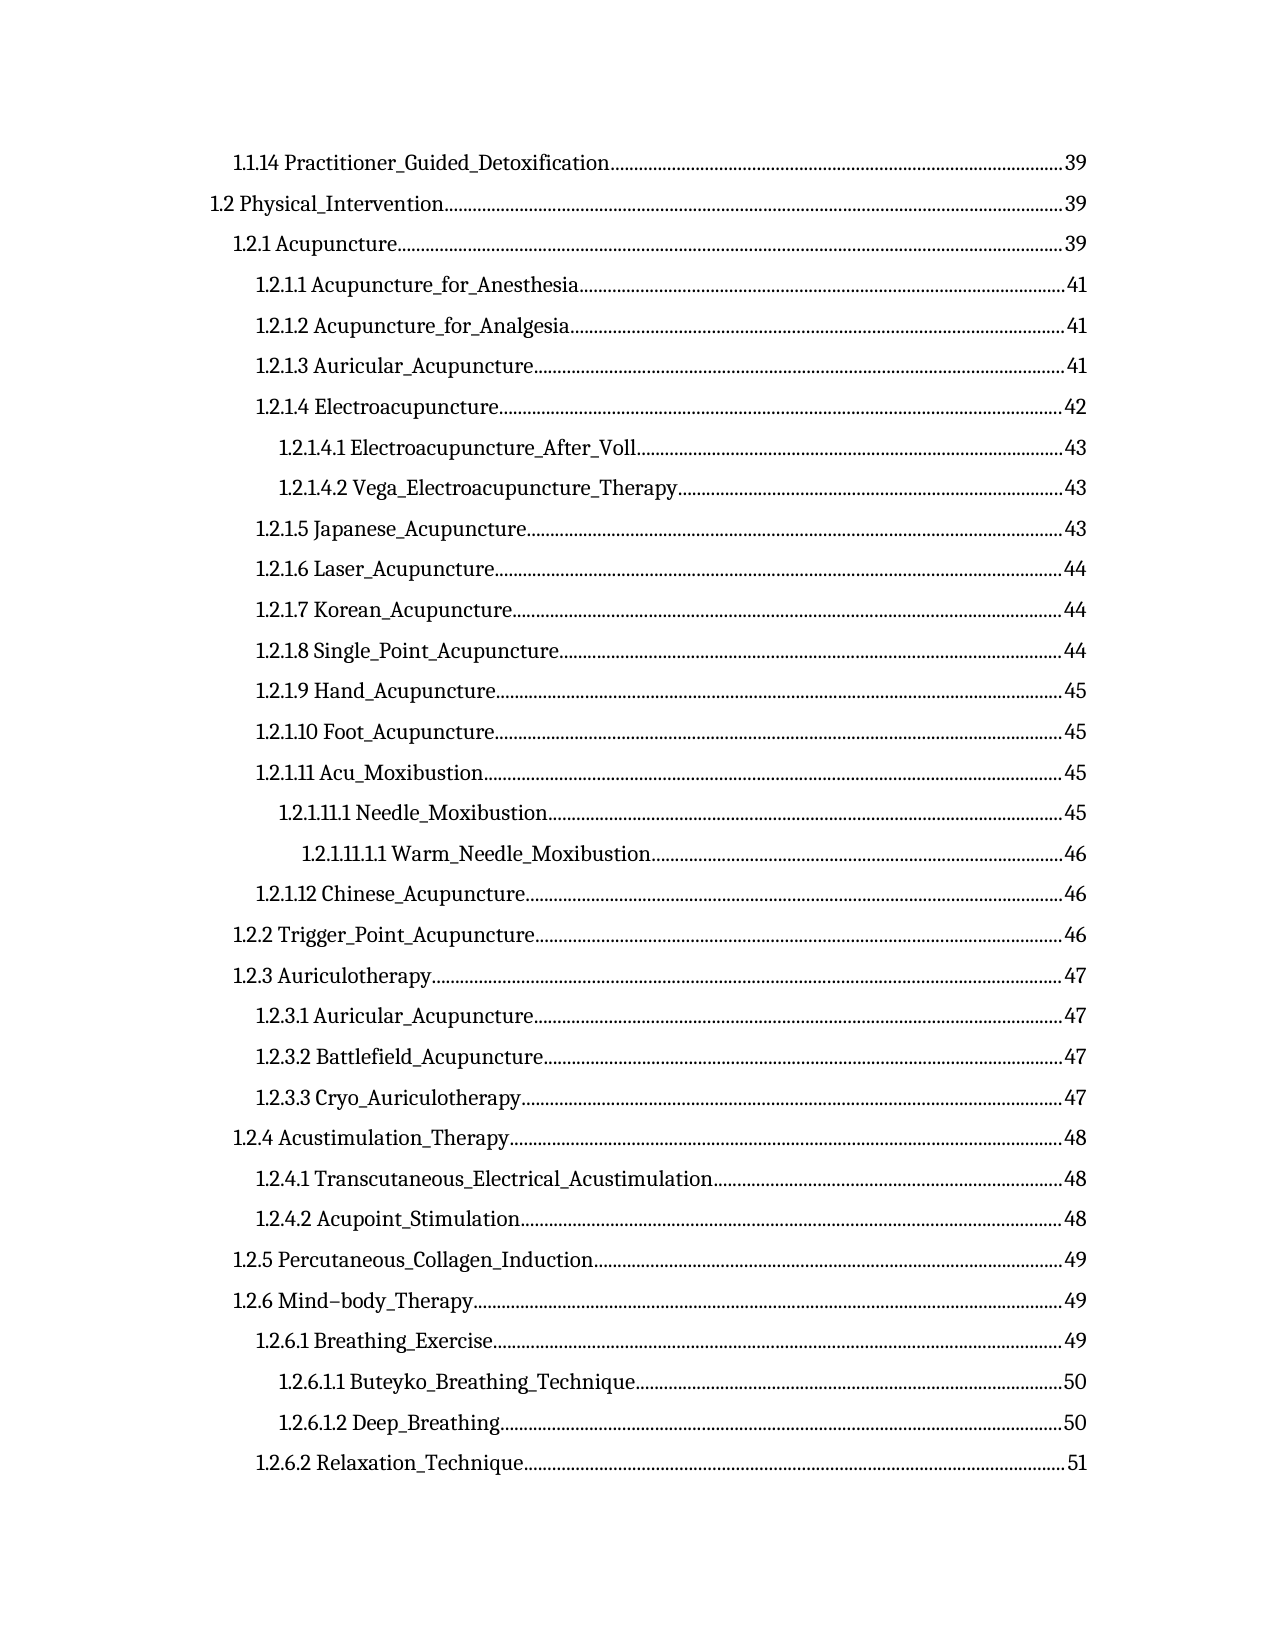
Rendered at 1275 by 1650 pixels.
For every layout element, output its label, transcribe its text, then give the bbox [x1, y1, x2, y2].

text 1.2.6.2 Relaxation_Technique 51 [256, 1450, 1087, 1476]
text 1.2.4.1 Transcutaneous_Electrical_Acustimulation 48 [256, 1166, 1087, 1192]
text 1.2.1 Acupuncture 39 [233, 231, 1087, 258]
text 1.2.1.3 Auricular_Acupuncture 41 [256, 353, 1087, 379]
text 1.2.1.11 Acu_Moxibustion 45 [256, 759, 1087, 786]
text 1.2.3.2 Battlefield_Acupuncture 47 [256, 1044, 1087, 1070]
text 1.2.6 Mind–body_Therapy 49 [233, 1287, 1087, 1314]
text 1.2.1.4.1 Electroacupuncture_After_Voll 43 [279, 434, 1087, 461]
text 1.2.6.1.1 Buteyko_Breathing_Technique 50 [279, 1369, 1087, 1395]
text 1.2.1.10 Foot_Acupuncture 45 [256, 719, 1087, 745]
text 1.2.1.6 Laser_Acupuncture 44 [256, 556, 1087, 583]
text 1.2 Physical_Intervention 39 [210, 191, 1087, 217]
text 1.2.1.2 Acupuncture_for_Analgesia 41 [256, 312, 1087, 339]
text 1.2.1.11.1 Needle_Moxibustion 45 [279, 800, 1087, 826]
text 1.2.5 Percutaneous_Collagen_Induction 49 [233, 1247, 1087, 1273]
text 1.2.1.11.1.1 Warm_Needle_Moxibustion 46 [302, 841, 1087, 867]
text 1.2.1.1 Acupuncture_for_Anesthesia 41 [256, 272, 1087, 298]
text 1.2.1.4.2 Vega_Electroacupuncture_Therapy 43 [279, 475, 1087, 501]
text 1.2.1.8 Single_Point_Acupuncture 44 [256, 637, 1087, 664]
text 1.2.1.4 Electroacupuncture 42 [256, 394, 1087, 420]
text 1.2.6.1.2 Deep_Breathing 50 [279, 1409, 1087, 1436]
text 1.2.2 Trigger_Point_Acupuncture 46 [233, 922, 1087, 948]
text 1.2.6.1 Breathing_Exercise 49 [256, 1328, 1087, 1354]
text 1.2.3.3 Cryo_Auriculotherapy 47 [256, 1084, 1087, 1111]
text 1.2.4.2 Acupoint_Stimulation 48 [256, 1206, 1087, 1233]
text 1.2.3 Auriculotherapy 47 [233, 962, 1087, 989]
text 1.2.3.1 Auricular_Acupuncture 47 [256, 1003, 1087, 1029]
text 1.2.1.7 Korean_Acupuncture 44 [256, 597, 1087, 623]
text 1.2.1.12 Chinese_Acupuncture 46 [256, 881, 1087, 908]
text 1.2.1.9 Hand_Acupuncture 45 [256, 678, 1087, 704]
text 1.1.14 Practitioner_Guided_Detoxification 39 [233, 150, 1087, 176]
text 1.2.1.5 Japanese_Acupuncture 43 [256, 516, 1087, 542]
text 1.2.4 Acustimulation_Therapy 48 [233, 1125, 1087, 1151]
